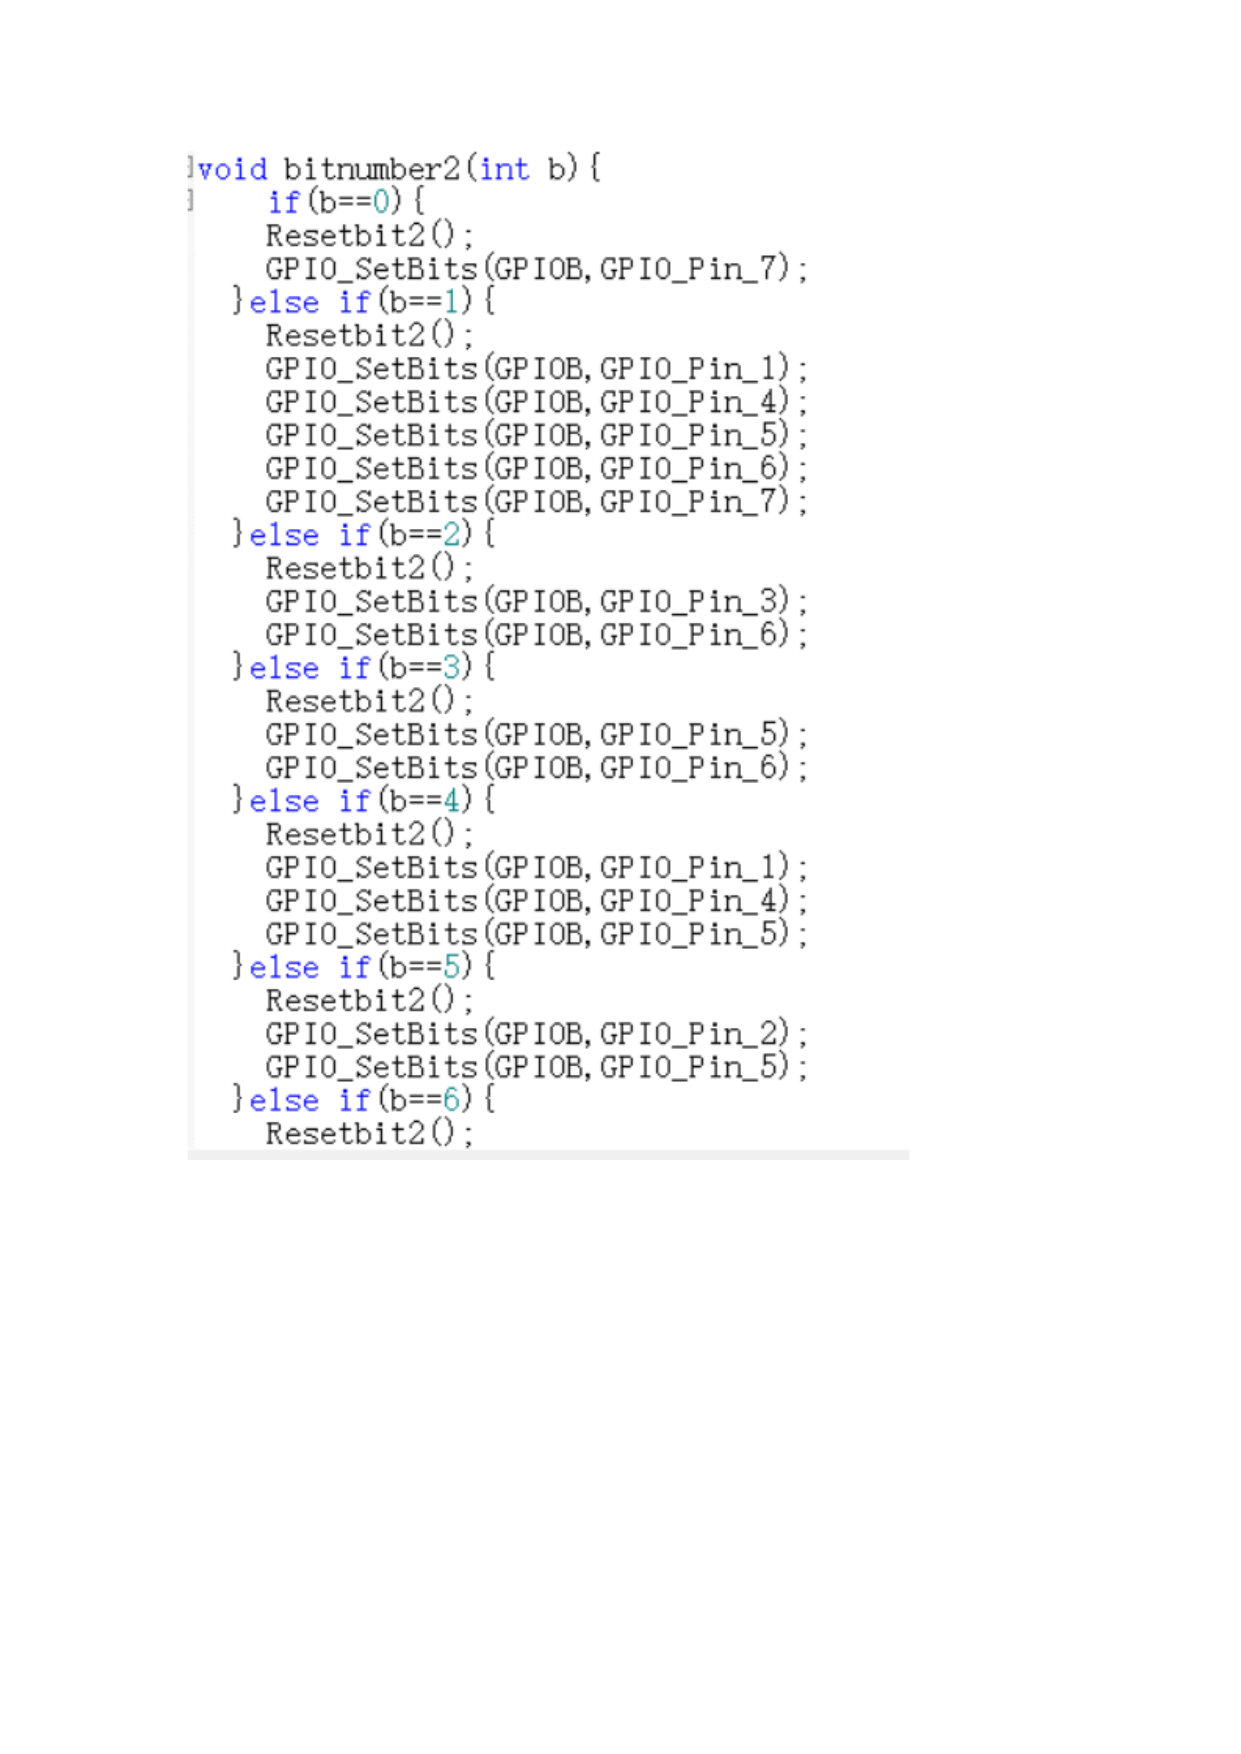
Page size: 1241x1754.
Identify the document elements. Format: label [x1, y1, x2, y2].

picture [187, 151, 910, 1160]
